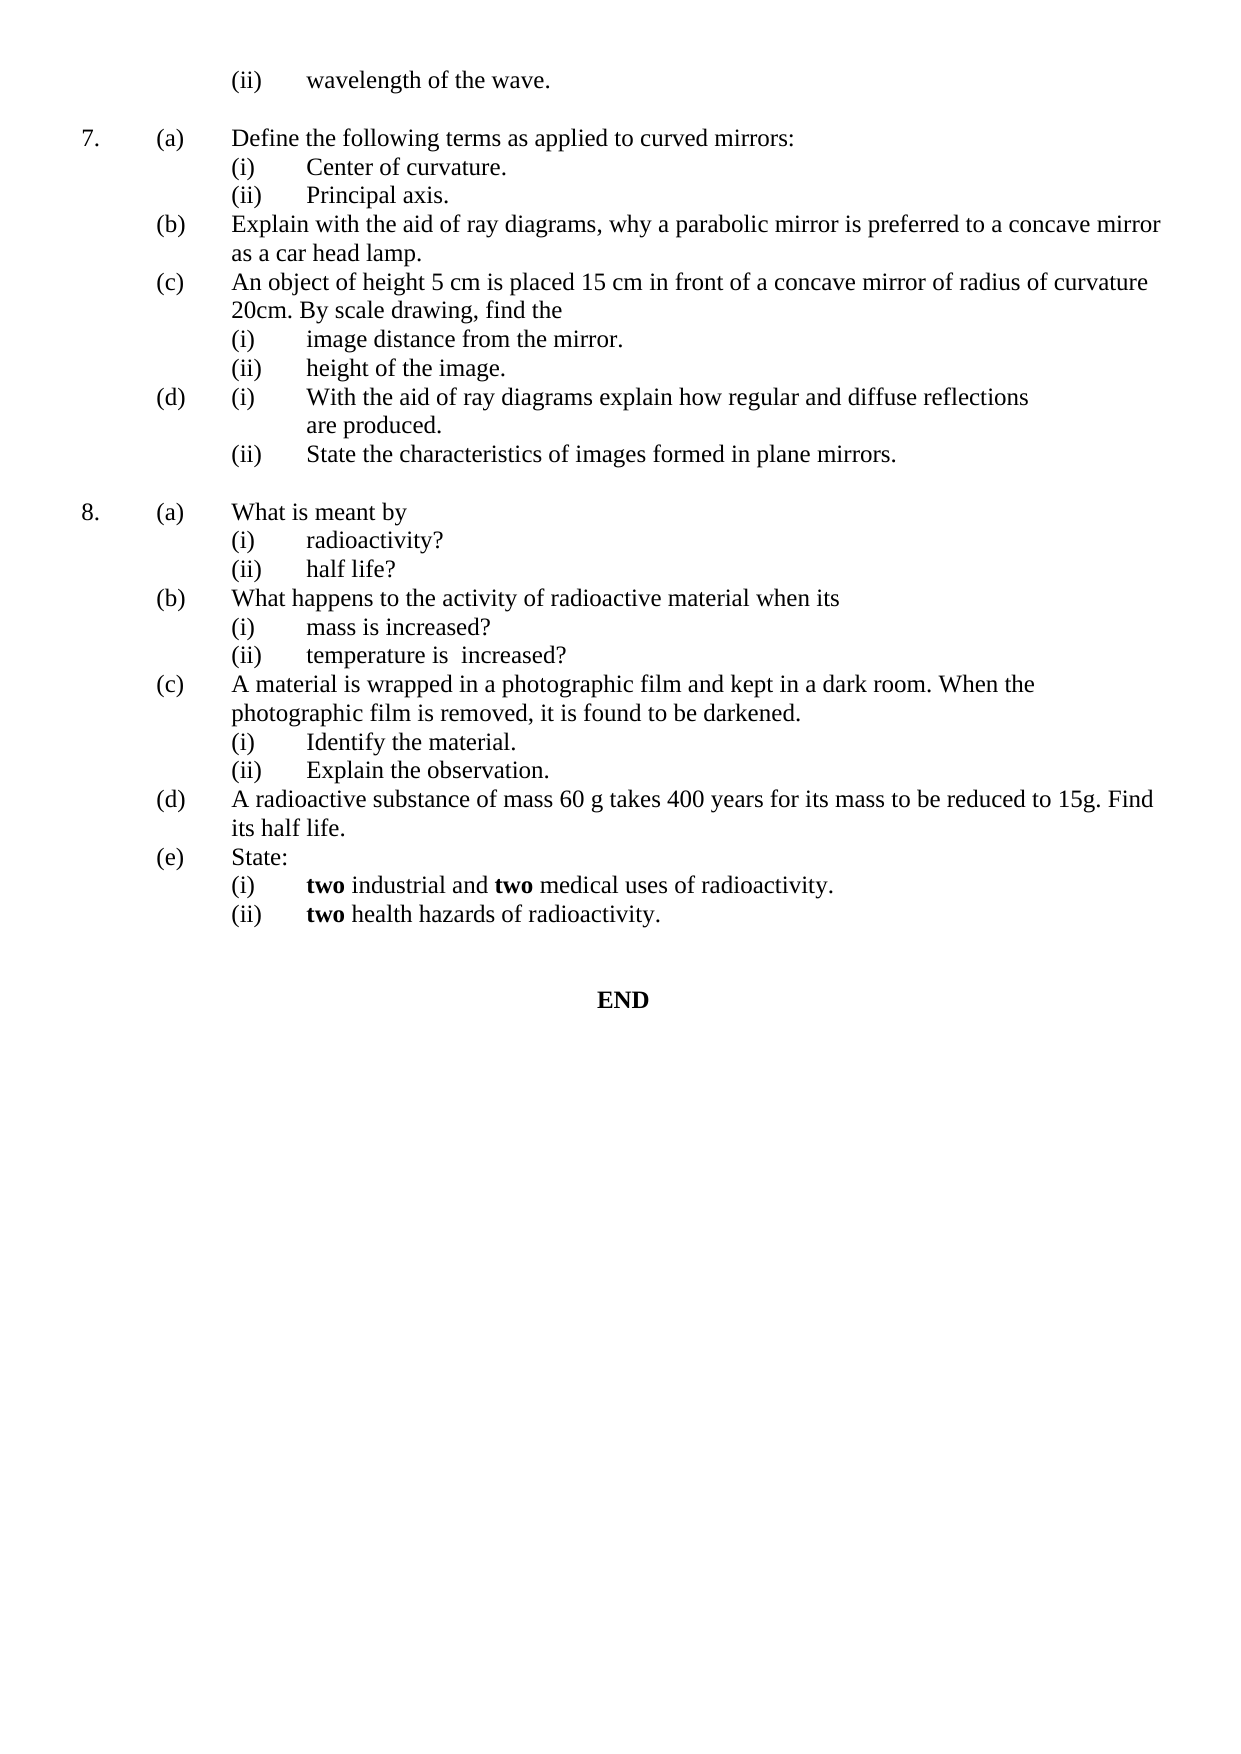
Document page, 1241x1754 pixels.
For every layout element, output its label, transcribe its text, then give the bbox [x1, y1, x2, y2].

text 7. (a) Define the following terms as applied to curved mirrors: [81, 123, 1165, 152]
text (b) What happens to the activity of radioactive material when its [81, 583, 1165, 612]
text (i) two industrial and two medical uses of radioactivity. [156, 871, 1165, 899]
text (d) A radioactive substance of mass 60 g takes 400 years for its mass to be reduced to 15g. Find its half life. [156, 784, 1165, 842]
text (ii) temperature is increased? [81, 641, 1165, 669]
text (i) Identify the material. [156, 727, 1165, 756]
text (i) Center of curvature. [81, 152, 1165, 181]
text (ii) height of the image. [156, 353, 1165, 382]
text 8. (a) What is meant by [81, 497, 1165, 526]
text (b) Explain with the aid of ray diagrams, why a parabolic mirror is preferred to a concave mirror as a car head lamp. [156, 209, 1165, 267]
text (c) A material is wrapped in a photographic film and kept in a dark room. When the photographic film is removed, it is found to be darkened. [156, 669, 1165, 727]
text (d) (i) With the aid of ray diagrams explain how regular and diffuse reflections [81, 382, 1165, 411]
text (ii) Explain the observation. [156, 756, 1165, 784]
text (ii) two health hazards of radioactivity. [156, 899, 1165, 928]
text (ii) half life? [81, 554, 1165, 583]
text (e) State: [156, 842, 1165, 871]
text (c) An object of height 5 cm is placed 15 cm in front of a concave mirror of radius of curvature 20cm. By scale drawing, find the [156, 267, 1165, 324]
text (i) radioactivity? [81, 526, 1165, 554]
text (i) mass is increased? [81, 612, 1165, 641]
text (ii) wavelength of the wave. [156, 66, 1165, 94]
text (ii) State the characteristics of images formed in plane mirrors. [81, 439, 1165, 468]
text END [81, 986, 1165, 1014]
text are produced. [81, 411, 1165, 439]
text (i) image distance from the mirror. [156, 324, 1165, 353]
text (ii) Principal axis. [81, 181, 1165, 209]
